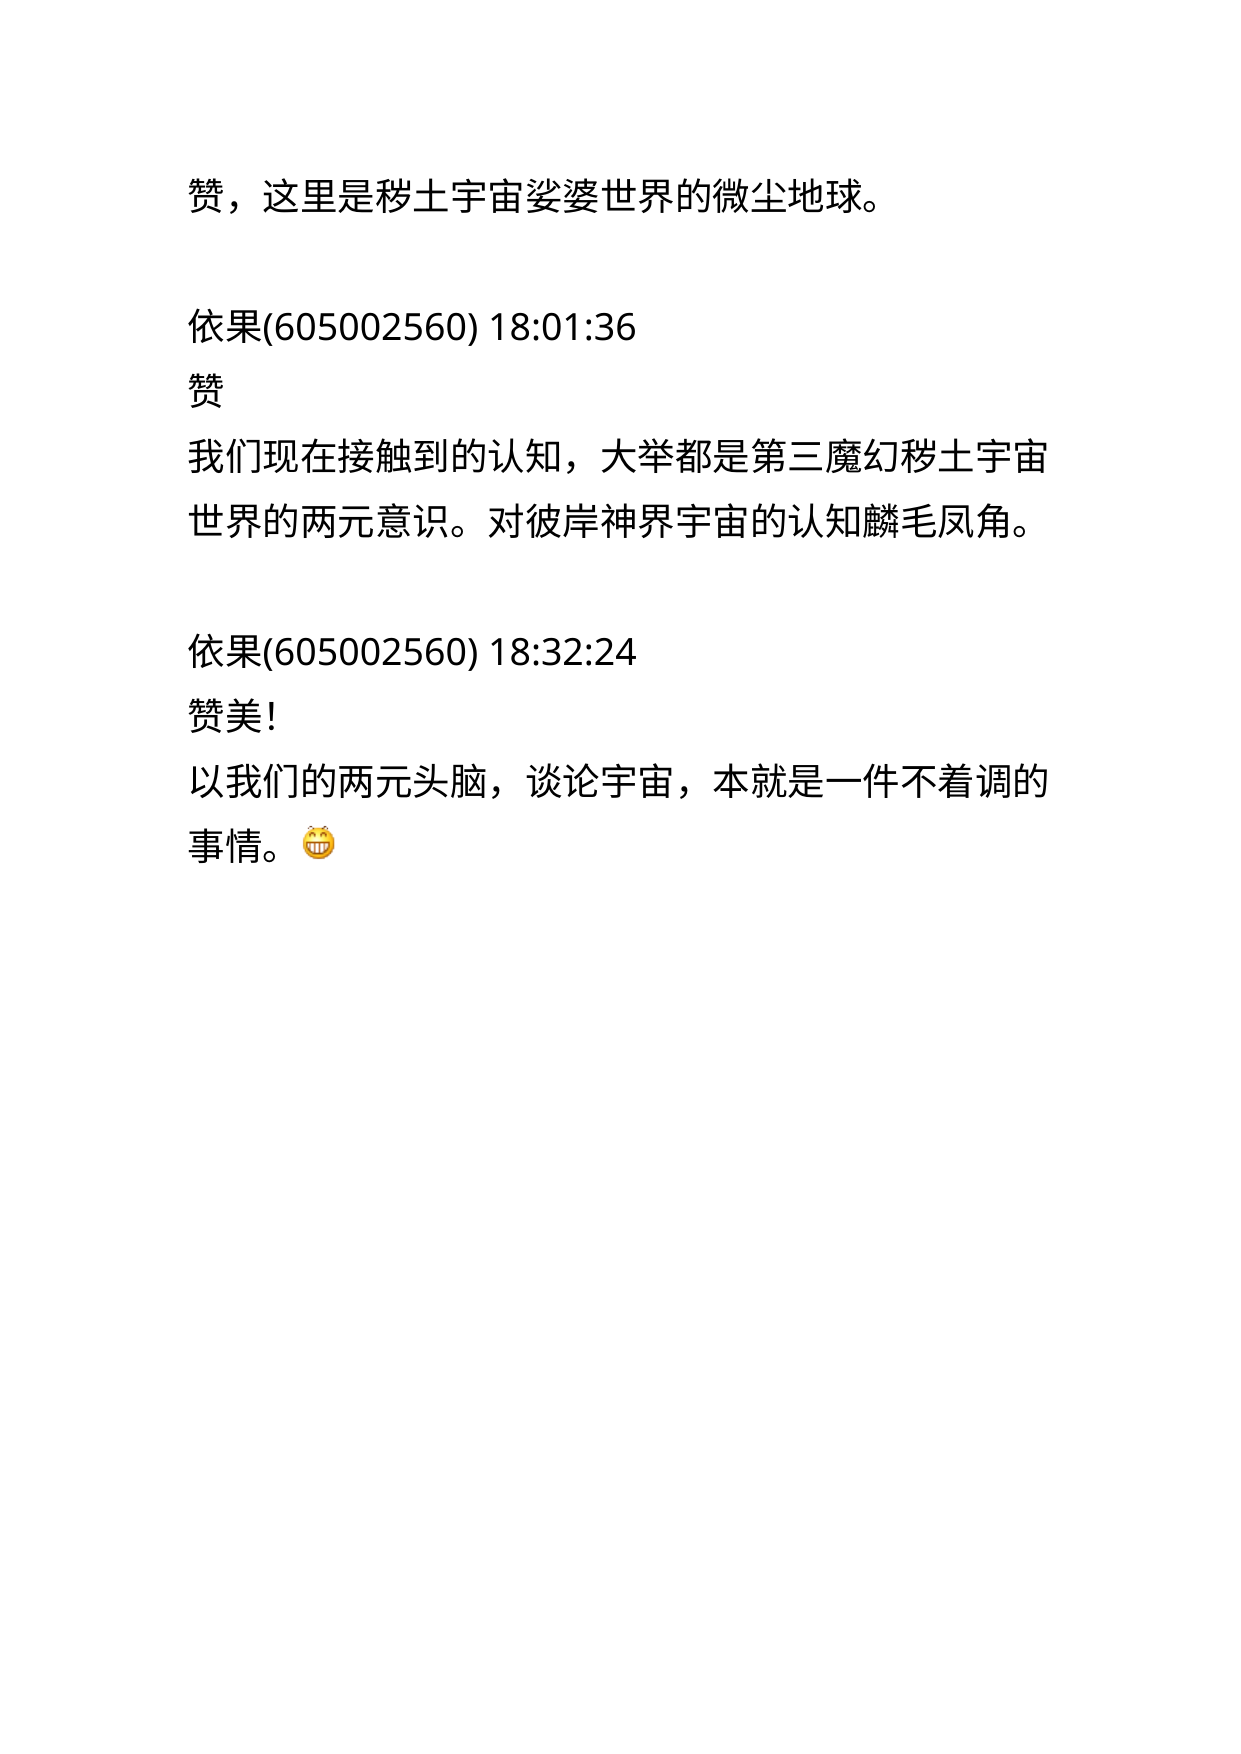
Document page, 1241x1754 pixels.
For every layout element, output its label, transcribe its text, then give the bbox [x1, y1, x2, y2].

text 赞，这里是秽土宇宙娑婆世界的微尘地球。 [187, 162, 1053, 227]
text 依果(605002560) 18:01:36 赞 我们现在接触到的认知，大举都是第三魔幻秽土宇宙世界的两元意识。对彼岸神界宇宙的认知麟毛凤角。 [187, 292, 1053, 552]
text 依果(605002560) 18:32:24 赞美！ 以我们的两元头脑，谈论宇宙，本就是一件不着调的事情。 [187, 552, 1053, 877]
picture [300, 823, 338, 861]
